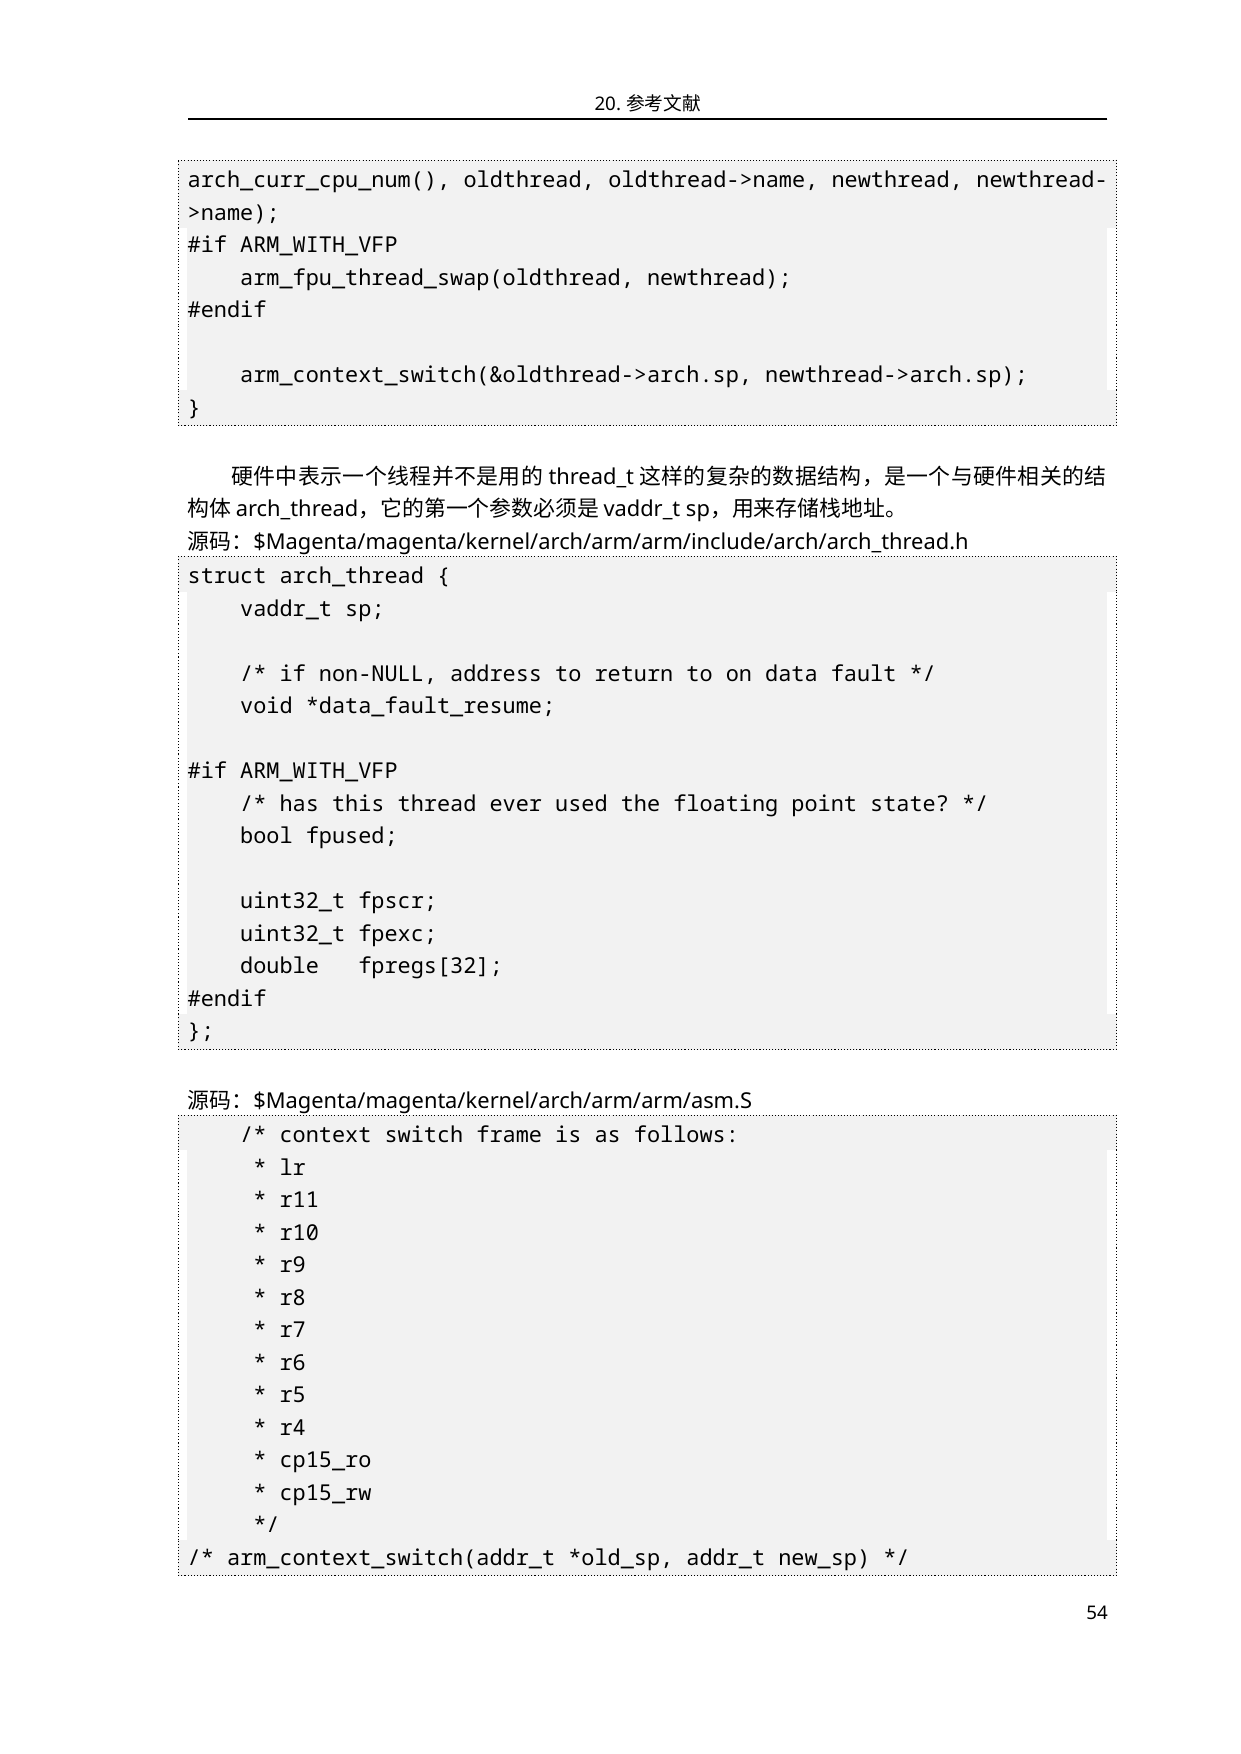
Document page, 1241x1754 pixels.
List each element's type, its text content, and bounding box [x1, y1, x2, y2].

text * r4 [187, 1410, 1107, 1443]
text uint32_t fpscr; [187, 884, 1107, 917]
text * r10 [187, 1215, 1107, 1248]
text void *data_fault_resume; [187, 689, 1107, 722]
text * cp15_ro [187, 1443, 1107, 1475]
text */ [187, 1508, 1107, 1537]
text 源码：$Magenta/magenta/kernel/arch/arm/arm/asm.S [187, 1082, 1107, 1115]
text * r8 [187, 1280, 1107, 1313]
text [178, 160, 1117, 228]
text * lr [187, 1150, 1107, 1183]
text /* context switch frame is as follows: [178, 1115, 1117, 1150]
text struct arch_thread { [178, 556, 1117, 592]
text #if ARM_WITH_VFP [187, 754, 1107, 787]
text /* arm_context_switch(addr_t *old_sp, addr_t new_sp) */ [178, 1537, 1117, 1576]
text * r5 [187, 1378, 1107, 1410]
text arm_context_switch(&oldthread->arch.sp, newthread->arch.sp); [187, 358, 1107, 387]
text /* has this thread ever used the floating point state? */ [187, 787, 1107, 819]
text }; [178, 1011, 1117, 1050]
text } [178, 387, 1117, 426]
text uint32_t fpexc; [187, 917, 1107, 949]
text #if ARM_WITH_VFP [187, 228, 1107, 260]
text * r7 [187, 1313, 1107, 1345]
text #endif [187, 293, 1107, 325]
text bool fpused; [187, 819, 1107, 852]
text double fpregs[32]; [187, 949, 1107, 982]
text /* if non-NULL, address to return to on data fault */ [187, 657, 1107, 689]
text 源码：$Magenta/magenta/kernel/arch/arm/arm/include/arch/arch_thread.h [187, 523, 1107, 556]
text 硬件中表示一个线程并不是用的thread_t这样的复杂的数据结构，是一个与硬件相关的结构体arch_thread，它的第一个参数必须是vaddr_t sp，用来存储栈地址。 [187, 458, 1107, 523]
text #endif [187, 982, 1107, 1011]
text * r9 [187, 1248, 1107, 1280]
text * r11 [187, 1183, 1107, 1215]
text * cp15_rw [187, 1475, 1107, 1508]
text vaddr_t sp; [187, 592, 1107, 624]
text * r6 [187, 1345, 1107, 1378]
text arm_fpu_thread_swap(oldthread, newthread); [187, 260, 1107, 293]
